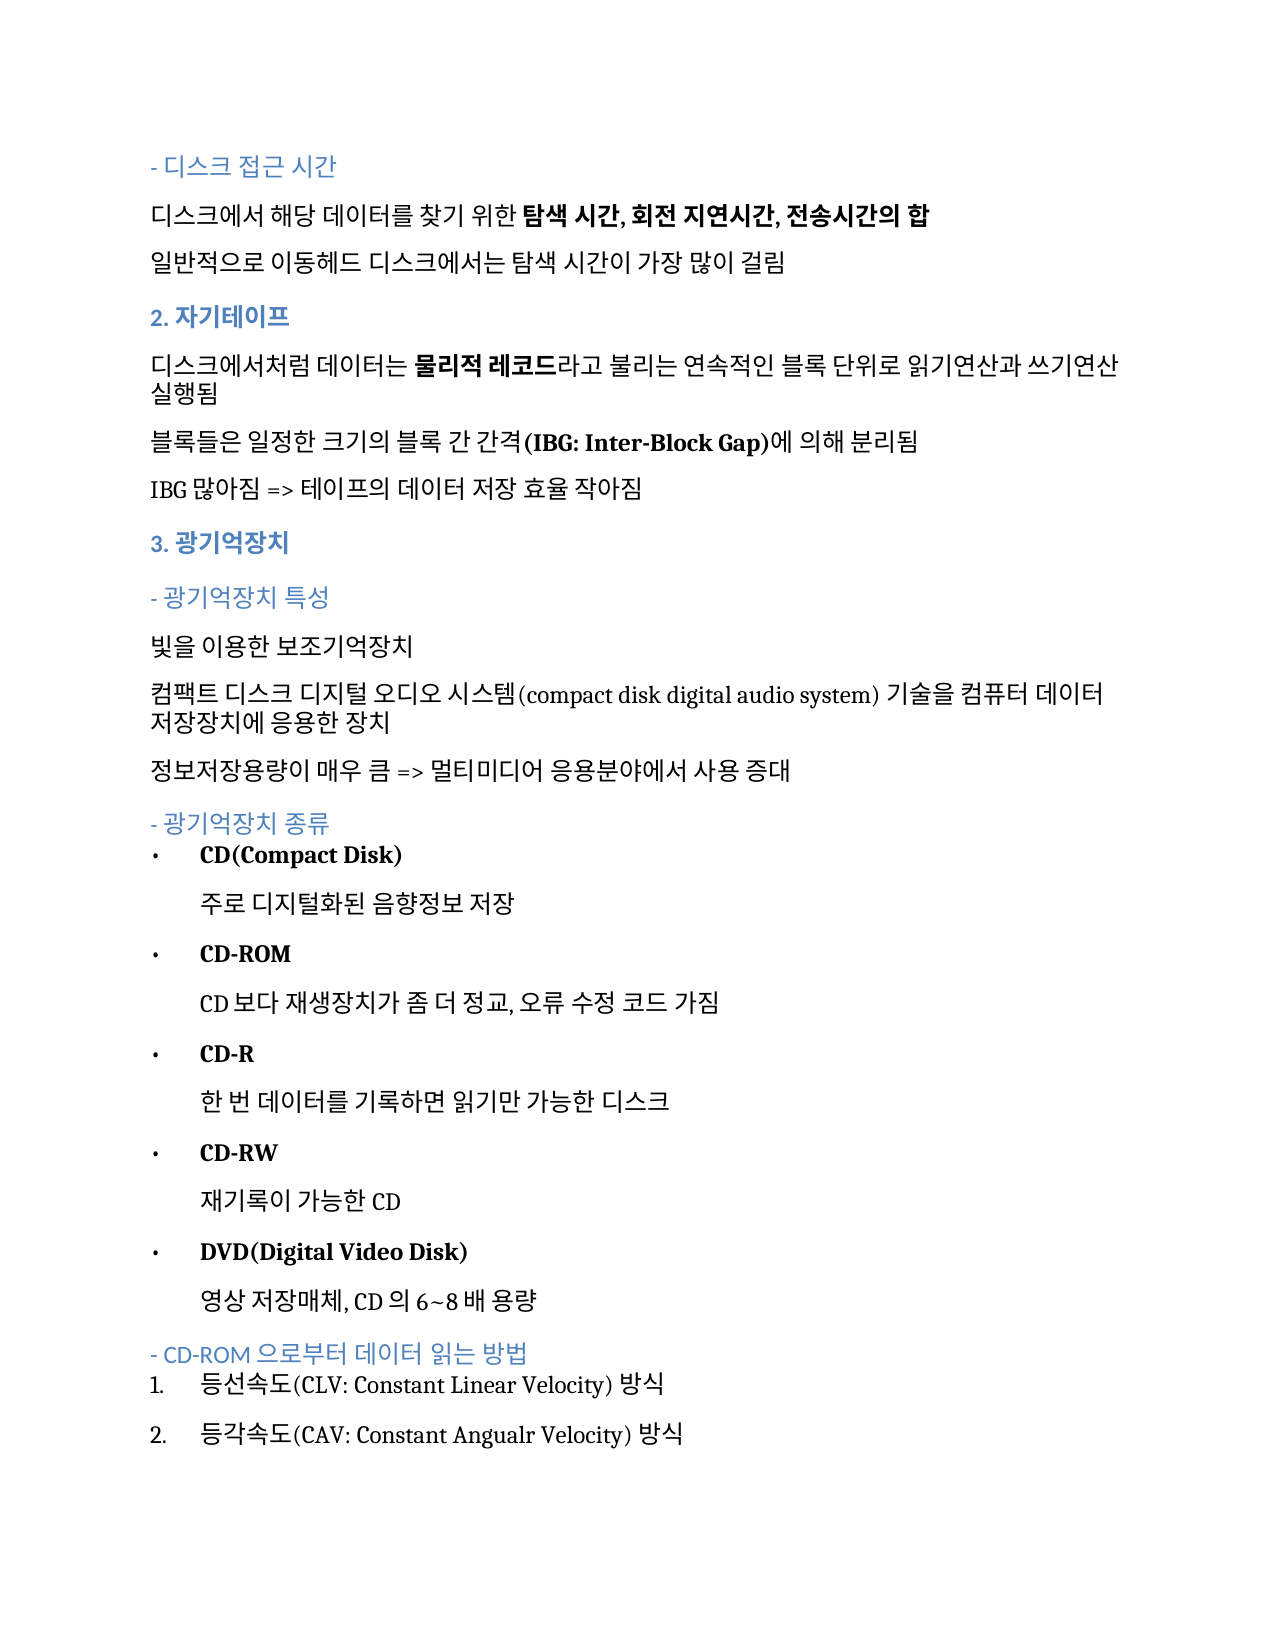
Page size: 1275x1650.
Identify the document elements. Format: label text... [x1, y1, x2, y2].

text 디스크에서처럼 데이터는 물리적 레코드라고 불리는 연속적인 블록 단위로 읽기연산과 쓰기연산 실행됨 [150, 353, 1125, 410]
list CD-RW [150, 1139, 1125, 1167]
list DVD(Digital Video Disk) [150, 1238, 1125, 1267]
list CD-ROM [150, 940, 1125, 969]
text 정보저장용량이 매우 큼 => 멀티미디어 응용분야에서 사용 증대 [150, 757, 1125, 786]
list CD보다 재생장치가 좀 더 정교, 오류 수정 코드 가짐 [150, 990, 1125, 1019]
subtitle - CD-ROM으로부터 데이터 읽는 방법 [150, 1337, 1125, 1371]
subtitle 3. 광기억장치 [150, 526, 1125, 560]
list 한 번 데이터를 기록하면 읽기만 가능한 디스크 [150, 1089, 1125, 1118]
list 등선속도(CLV: Constant Linear Velocity) 방식 [150, 1371, 1125, 1400]
list 영상 저장매체, CD의 6~8배 용량 [150, 1287, 1125, 1316]
list 주로 디지털화된 음향정보 저장 [150, 891, 1125, 919]
subtitle - 광기억장치 특성 [150, 581, 1125, 615]
subtitle - 디스크 접근 시간 [150, 150, 1125, 184]
list 재기록이 가능한 CD [150, 1188, 1125, 1217]
list CD-R [150, 1039, 1125, 1068]
subtitle 2. 자기테이프 [150, 300, 1125, 334]
subtitle - 광기억장치 종류 [150, 807, 1125, 841]
text 일반적으로 이동헤드 디스크에서는 탐색 시간이 가장 많이 걸림 [150, 250, 1125, 279]
text IBG 많아짐 => 테이프의 데이터 저장 효율 작아짐 [150, 476, 1125, 505]
text 컴팩트 디스크 디지털 오디오 시스템(compact disk digital audio system) 기술을 컴퓨터 데이터 저장장치에 응용한 장치 [150, 681, 1125, 739]
text 디스크에서 해당 데이터를 찾기 위한 탐색 시간, 회전 지연시간, 전송시간의 합 [150, 203, 1125, 232]
text 블록들은 일정한 크기의 블록 간 간격(IBG: Inter-Block Gap)에 의해 분리됨 [150, 429, 1125, 458]
list 등각속도(CAV: Constant Angualr Velocity) 방식 [150, 1421, 1125, 1449]
text 빛을 이용한 보조기억장치 [150, 634, 1125, 662]
list CD(Compact Disk) [150, 841, 1125, 870]
